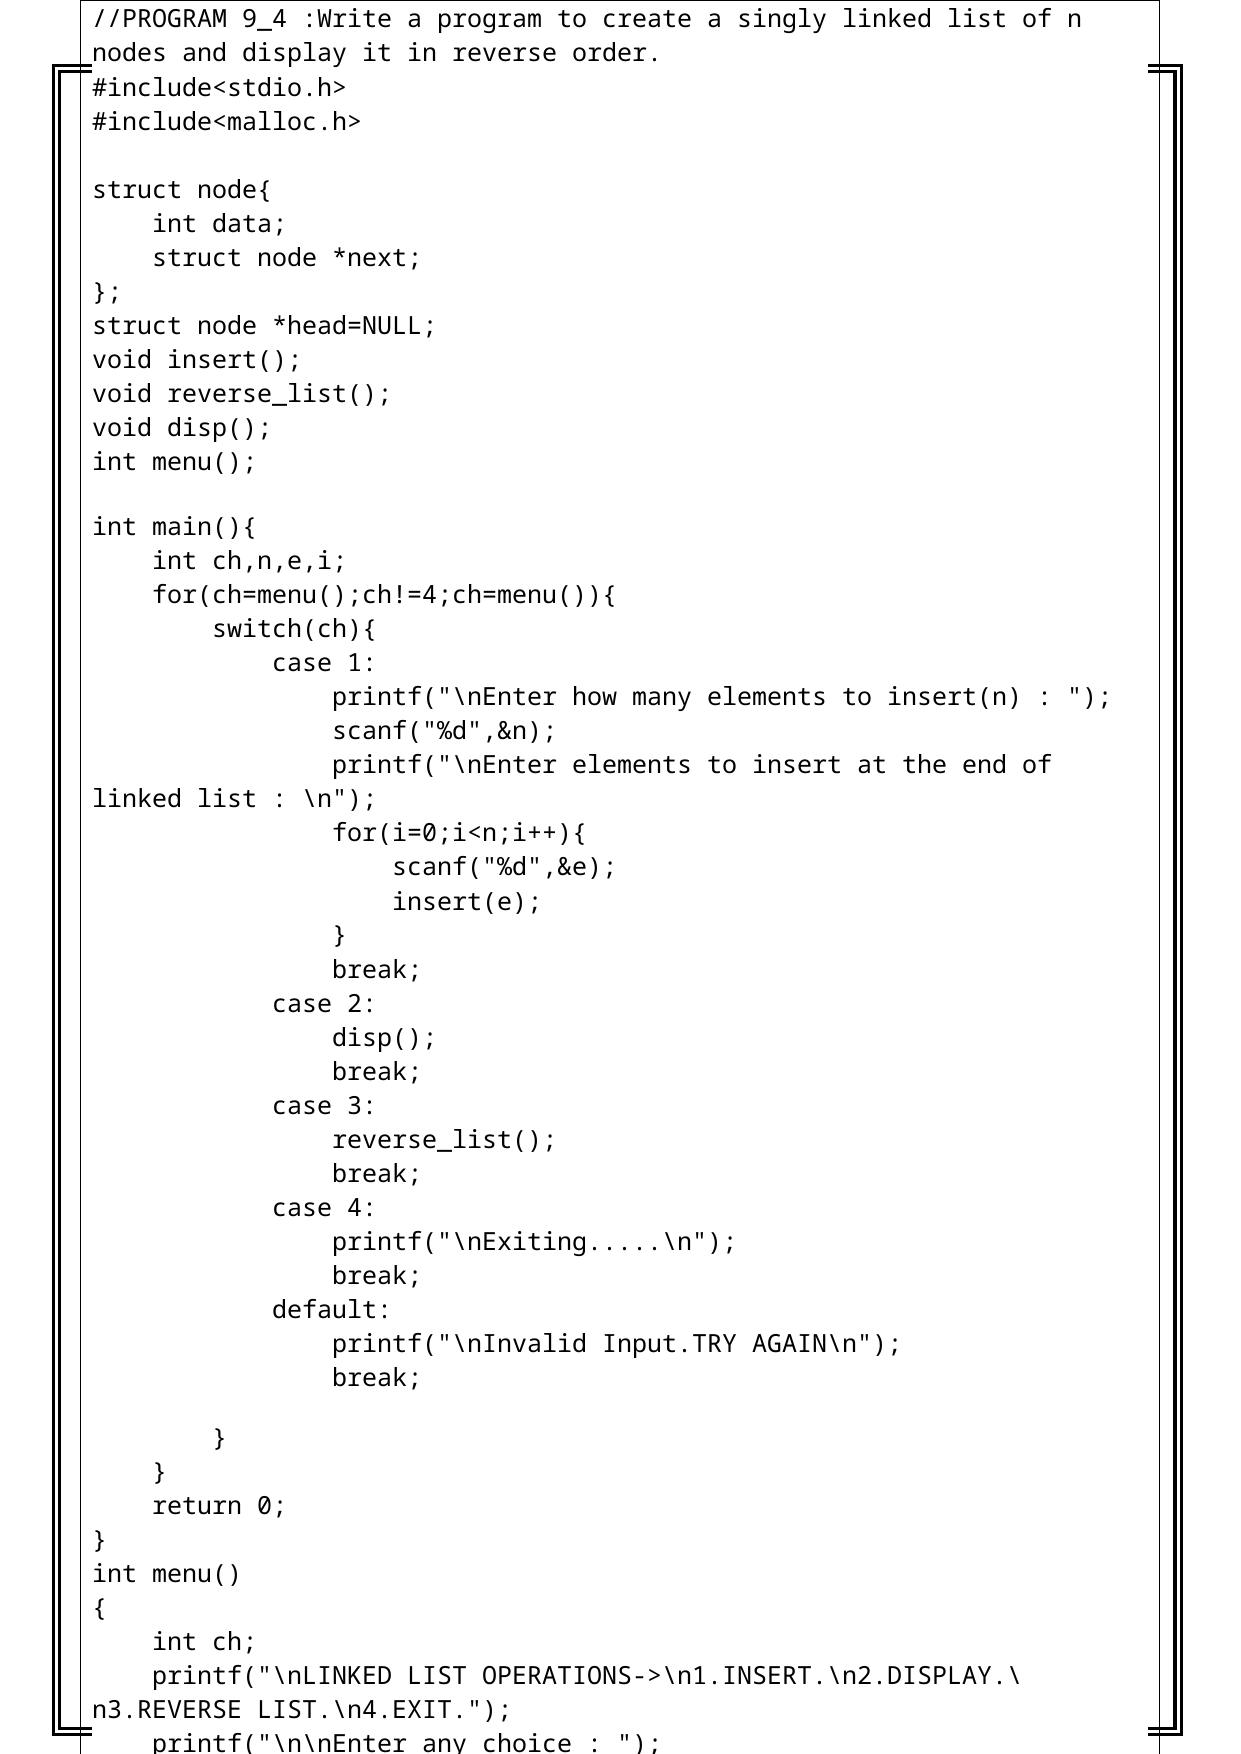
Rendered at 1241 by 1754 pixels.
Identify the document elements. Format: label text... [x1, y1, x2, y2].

table_header //PROGRAM 9_4 :Write a program to create a singly linked list of n nodes and display it in reverse order. #include<stdio.h> #include<malloc.h> struct node{ int data; struct node *next; }; struct node *head=NULL; void insert(); void reverse_list(); void disp(); int menu(); int main(){ int ch,n,e,i; for(ch=menu();ch!=4;ch=menu()){ switch(ch){ case 1: printf("\nEnter how many elements to insert(n) : "); scanf("%d",&n); printf("\nEnter elements to insert at the end of linked list : \n"); for(i=0;i<n;i++){ scanf("%d",&e); insert(e); } break; case 2: disp(); break; case 3: reverse_list(); break; case 4: printf("\nExiting.....\n"); break; default: printf("\nInvalid Input.TRY AGAIN\n"); break; } } return 0; } int menu() { int ch; printf("\nLINKED LIST OPERATIONS->\n1.INSERT.\n2.DISPLAY.\n3.REVERSE LIST.\n4.EXIT."); printf("\n\nEnter any choice : "); scanf("%d",&ch); return ch; } void insert(int e){ struct node *t; //creating another pointer for traversing to last element if(head==NULL){ head=(struct node *)malloc(sizeof(struct node)); //1.allocating memory to head head->data=e; //2.copying element to head->data head->next=NULL; //3.making next of head as NULL } else{ t=head; while(t->next != NULL) //1.Traversing upto the last element t=t->next; t->next=(struct node *)malloc(sizeof(struct node)); //2.Allocating memory to the next of last node t->next->data=e; //3.copying element to newly created node's data part t->next->next=NULL; //4.making next of newly created node as NULL } } void reverse_list(){ struct node *temp=NULL; struct node *temp2=NULL; if(head==NULL) { printf("\nLinked List is empty.Reversing NOT POSSIBLE."); } else{ while(head!=NULL){ temp2=head->next; head->next=temp; temp=head; head=temp2; } head=temp; //At last head will be null and temp will be having address of last node.So make head as temp. printf("\nLinked List Reversed Successfully.\n"); } } void disp(){ struct node *t; if(head==NULL) printf("\nLinked list is empty.\n"); else{ t=head; printf("\nDisplaying Created Linked List : \n"); while(t!=NULL){ printf("\t%d",t->data); t=t->next; } }printf("\n"); } [81, 1, 1159, 1754]
